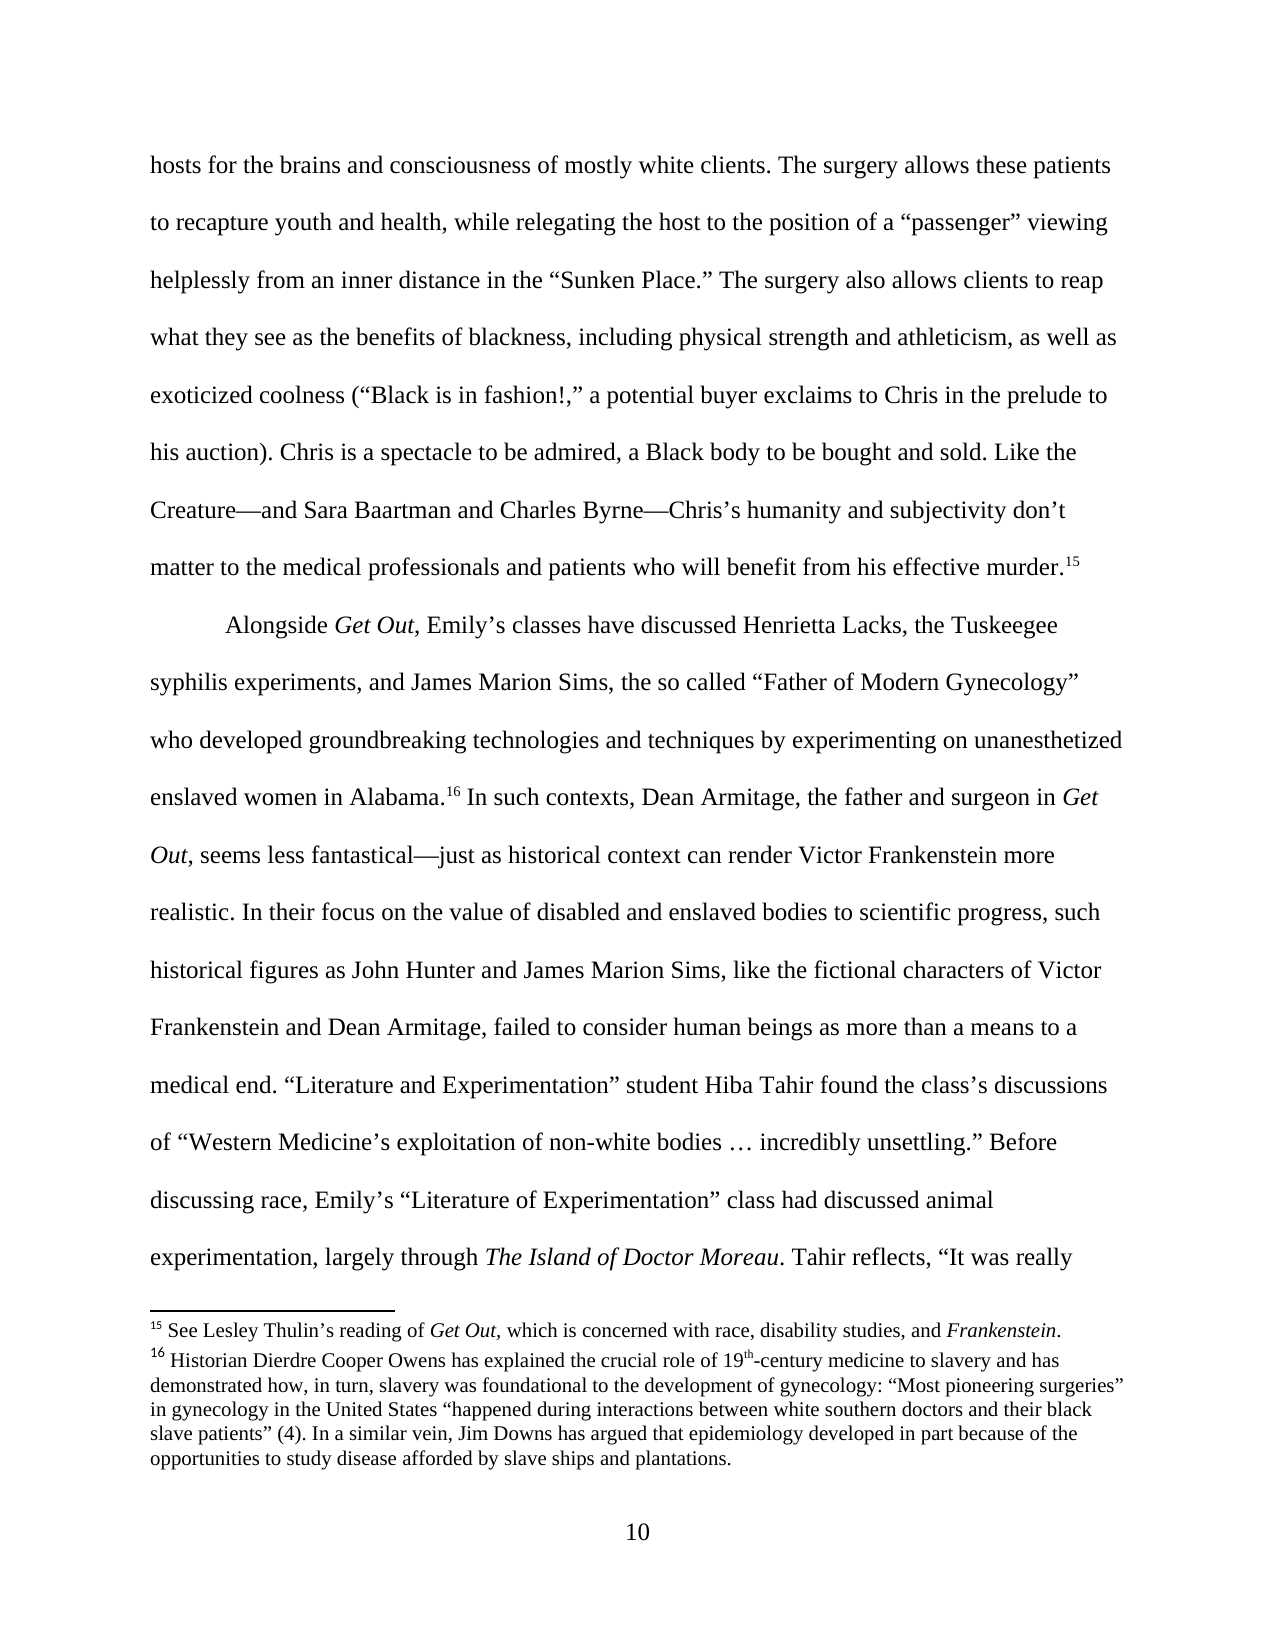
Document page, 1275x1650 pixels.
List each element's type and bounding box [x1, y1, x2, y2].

text [150, 150, 1125, 581]
text [150, 610, 1125, 1271]
